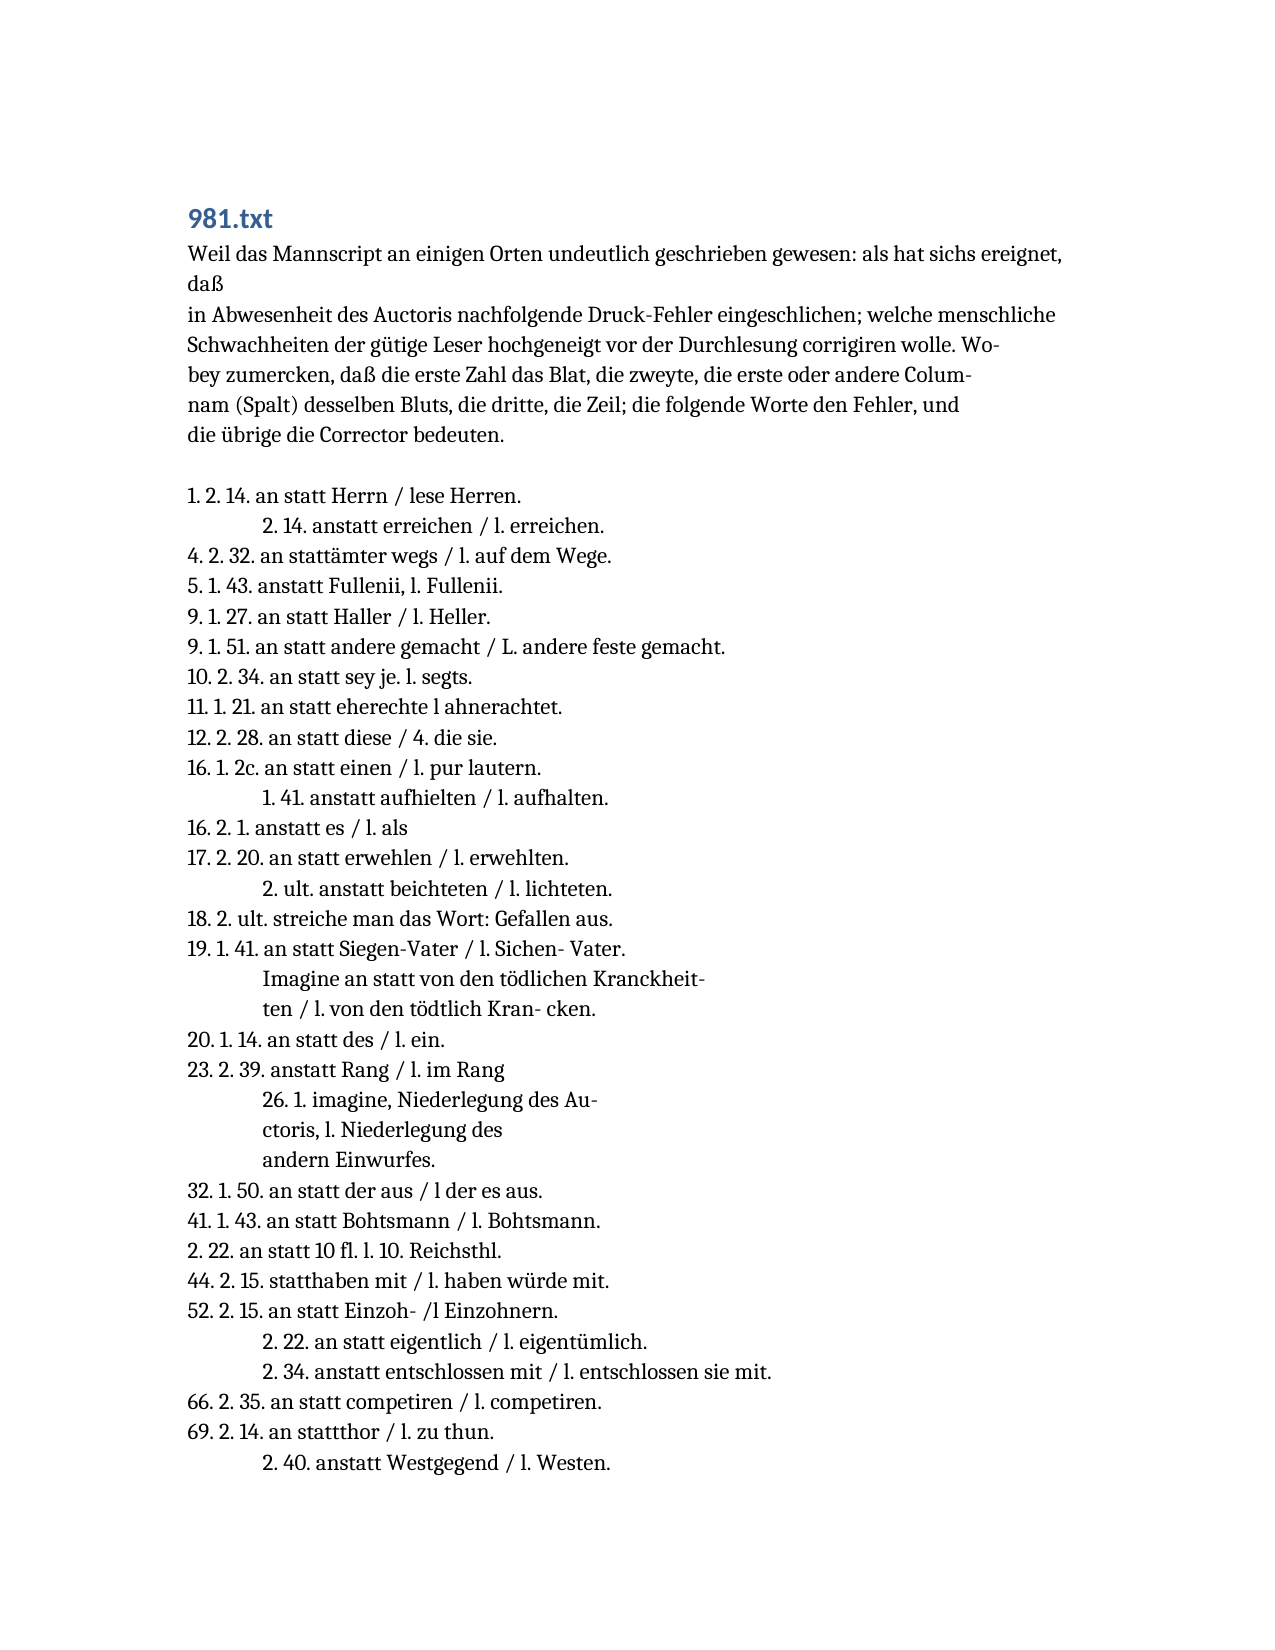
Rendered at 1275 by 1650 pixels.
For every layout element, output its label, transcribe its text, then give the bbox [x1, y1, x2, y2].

subtitle 981.txt [187, 200, 1087, 236]
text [187, 241, 1087, 1476]
